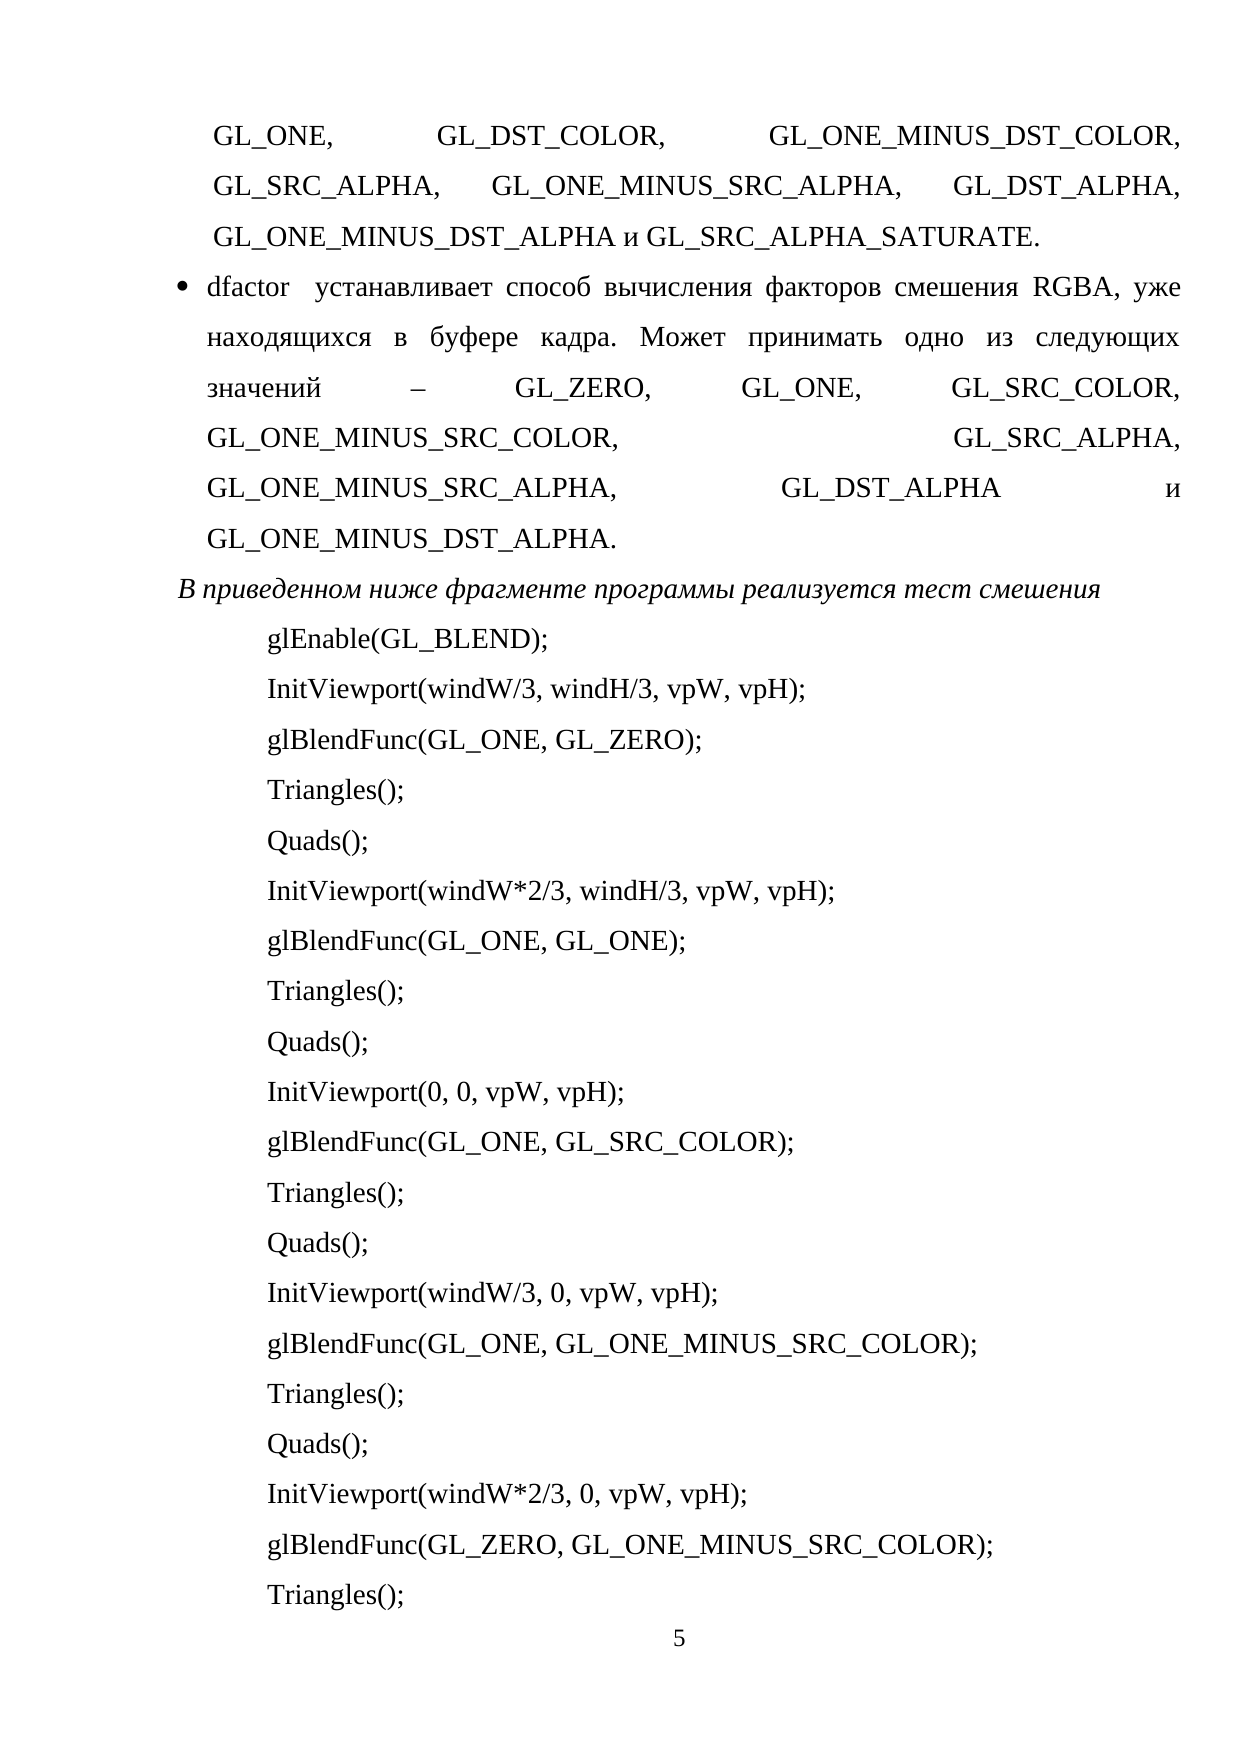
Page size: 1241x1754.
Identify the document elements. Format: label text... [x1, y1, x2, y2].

text Quads(); [177, 1225, 1181, 1259]
text InitViewport(windW/3, 0, vpW, vpH); [177, 1275, 1181, 1309]
text Triangles(); [177, 973, 1181, 1007]
text glBlendFunc(GL_ONE, GL_ONE); [177, 923, 1181, 957]
text glBlendFunc(GL_ZERO, GL_ONE_MINUS_SRC_COLOR); [177, 1527, 1181, 1561]
text InitViewport(0, 0, vpW, vpH); [177, 1074, 1181, 1108]
text glBlendFunc(GL_ONE, GL_ZERO); [177, 722, 1181, 756]
text glBlendFunc(GL_ONE, GL_ONE_MINUS_SRC_COLOR); [177, 1326, 1181, 1359]
list dfactor устанавливает способ вычисления факторов смешения RGBA, уже находящихся в буфере кадра. Может принимать одно из следующих значений – GL_ZERO, GL_ONE, GL_SRC_COLOR, GL_ONE_MINUS_SRC_COLOR, GL_SRC_ALPHA, GL_ONE_MINUS_SRC_ALPHA, GL_DST_ALPHA и GL_ONE_MINUS_DST_ALPHA. [177, 269, 1181, 554]
text glEnable(GL_BLEND); [177, 621, 1181, 655]
text Quads(); [177, 823, 1181, 856]
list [183, 118, 1181, 252]
text InitViewport(windW/3, windH/3, vpW, vpH); [177, 672, 1181, 705]
text InitViewport(windW*2/3, windH/3, vpW, vpH); [177, 873, 1181, 906]
text Quads(); [177, 1426, 1181, 1460]
text Triangles(); [177, 1577, 1181, 1611]
text Triangles(); [177, 1175, 1181, 1208]
text Quads(); [177, 1024, 1181, 1057]
text Triangles(); [177, 772, 1181, 806]
text Triangles(); [177, 1376, 1181, 1409]
subtitle В приведенном ниже фрагменте программы реализуется тест смешения [177, 571, 1181, 604]
text glBlendFunc(GL_ONE, GL_SRC_COLOR); [177, 1124, 1181, 1158]
text InitViewport(windW*2/3, 0, vpW, vpH); [177, 1477, 1181, 1510]
